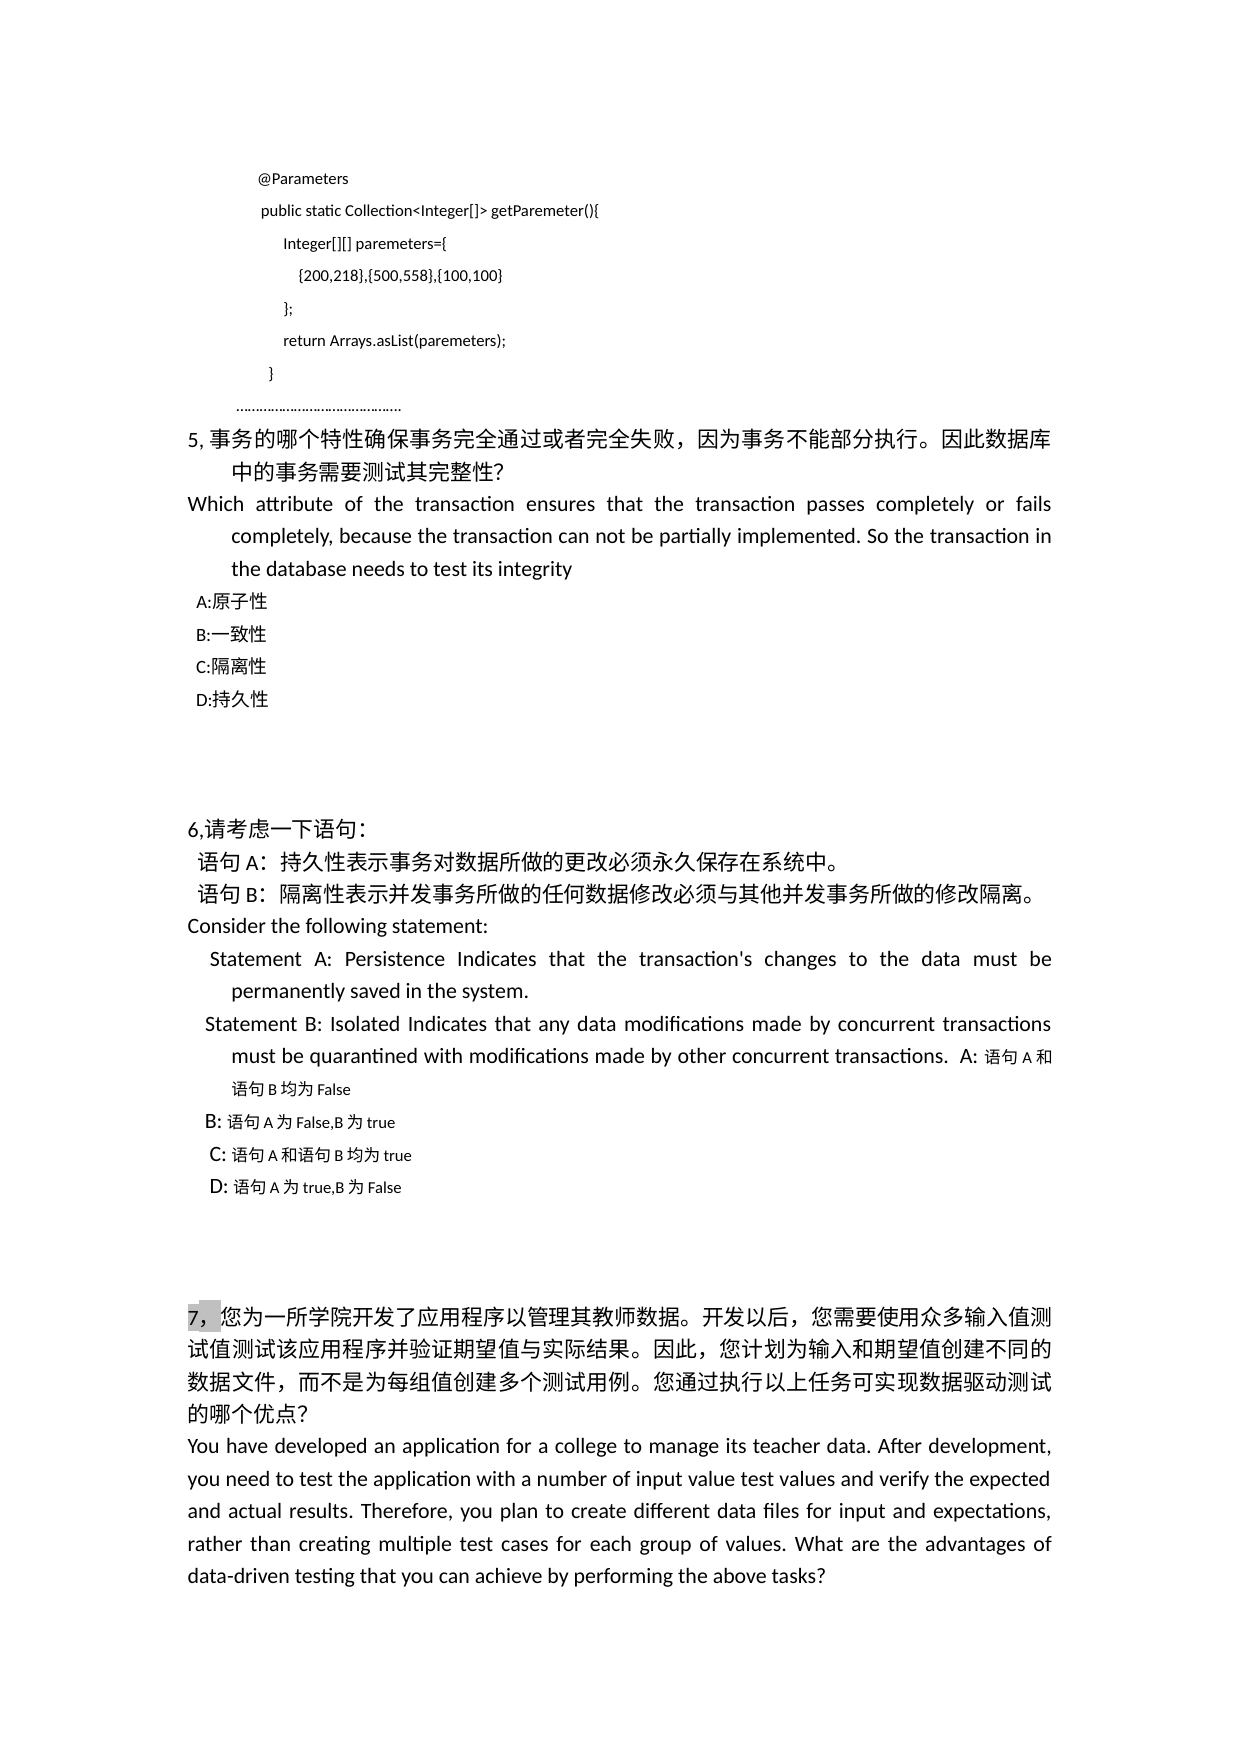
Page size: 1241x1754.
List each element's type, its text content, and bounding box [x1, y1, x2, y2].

text {200,218},{500,558},{100,100} [253, 259, 1053, 292]
text C: 语句A和语句B均为true [187, 1137, 1053, 1169]
list B: 语句A为False,B为true [194, 1104, 1053, 1137]
list Consider the following statement: [187, 909, 1053, 942]
text } [253, 357, 1053, 389]
list 6,请考虑一下语句： [187, 812, 1053, 844]
list Statement A: Persistence Indicates that the transaction's changes to the data must be permanently saved in the system. [187, 942, 1053, 1007]
text @Parameters [253, 162, 1053, 194]
list 5, 事务的哪个特性确保事务完全通过或者完全失败，因为事务不能部分执行。因此数据库中的事务需要测试其完整性？ [187, 422, 1053, 487]
list D: 语句A为true,B为False [209, 1169, 1053, 1202]
list ……………………………………. [225, 389, 1053, 422]
list D:持久性 [187, 682, 1053, 714]
list C:隔离性 [187, 649, 1053, 682]
text Integer[][] paremeters={ [253, 227, 1053, 259]
list 语句B：隔离性表示并发事务所做的任何数据修改必须与其他并发事务所做的修改隔离。 [187, 877, 1053, 909]
text }; [253, 292, 1053, 324]
text public static Collection<Integer[]> getParemeter(){ [253, 194, 1053, 227]
list Statement B: Isolated Indicates that any data modifications made by concurrent transactions must be quarantined with modifications made by other concurrent transactions. A: 语句A和语句B均为False [187, 1007, 1053, 1104]
list B:一致性 [187, 617, 1053, 649]
text 7，您为一所学院开发了应用程序以管理其教师数据。开发以后，您需要使用众多输入值测试值测试该应用程序并验证期望值与实际结果。因此，您计划为输入和期望值创建不同的数据文件，而不是为每组值创建多个测试用例。您通过执行以上任务可实现数据驱动测试的哪个优点？ [187, 1299, 1053, 1429]
text return Arrays.asList(paremeters); [253, 324, 1053, 357]
list Which attribute of the transaction ensures that the transaction passes completely or fails completely, because the transaction can not be partially implemented. So the transaction in the database needs to test its integrity [187, 487, 1053, 584]
list 语句A：持久性表示事务对数据所做的更改必须永久保存在系统中。 [187, 844, 1053, 877]
list A:原子性 [187, 584, 1053, 617]
text You have developed an application for a college to manage its teacher data. After development, you need to test the application with a number of input value test values and verify the expected and actual results. Therefore, you plan to create different data files for input and expectations, rather than creating multiple test cases for each group of values. What are the advantages of data-driven testing that you can achieve by performing the above tasks? [187, 1429, 1053, 1592]
